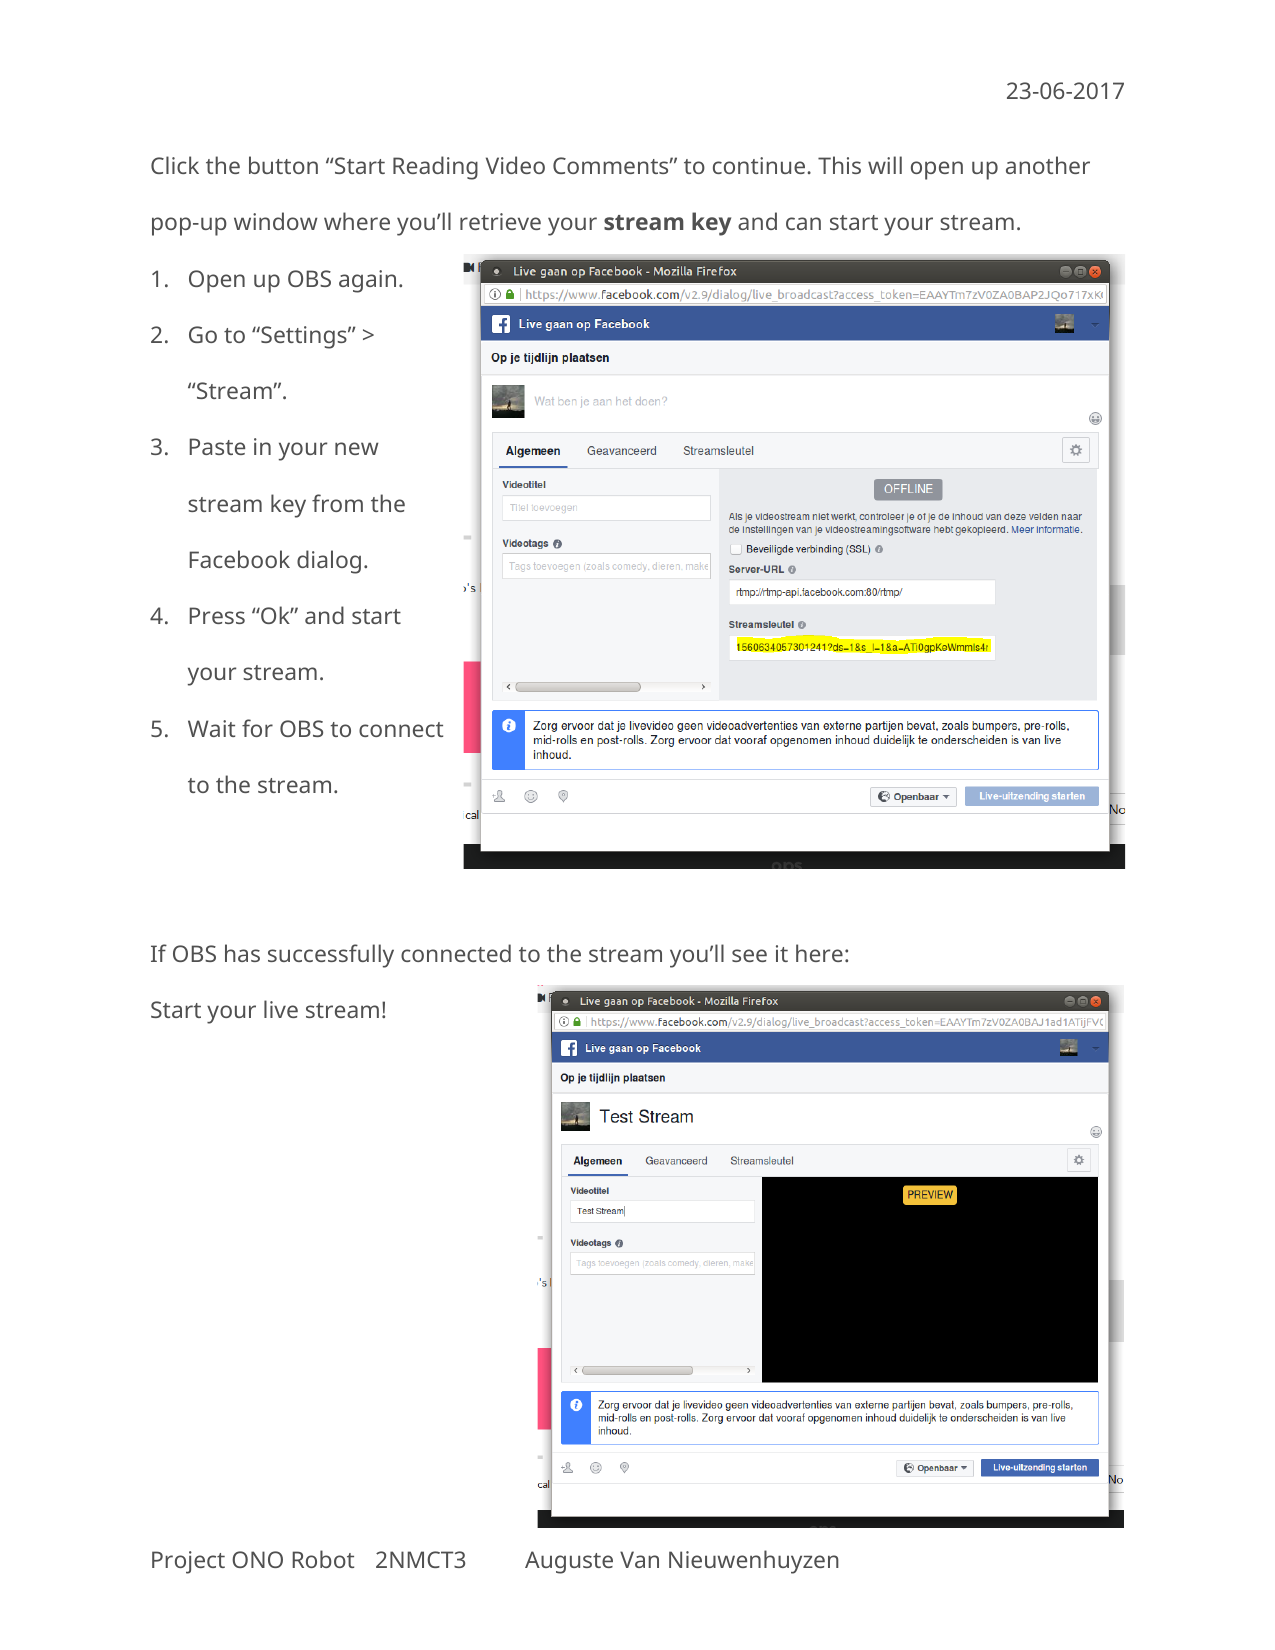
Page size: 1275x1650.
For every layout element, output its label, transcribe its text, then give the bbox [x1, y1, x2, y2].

list Wait for OBS to connect to the stream. [150, 712, 463, 800]
text Click the button “Start Reading Video Comments” to continue. This will open up another pop-up window where you’ll retrieve your stream key and can start your stream. [150, 150, 1125, 237]
list Open up OBS again. [150, 262, 463, 294]
list Go to “Settings” > “Stream”. [150, 319, 463, 406]
list Press “Ok” and start your stream. [150, 600, 463, 687]
text Start your live stream! [150, 994, 537, 1025]
picture [463, 254, 1125, 869]
list Paste in your new stream key from the Facebook dialog. [150, 431, 463, 575]
text If OBS has successfully connected to the stream you’ll see it here: [150, 937, 1125, 969]
picture [537, 985, 1124, 1528]
